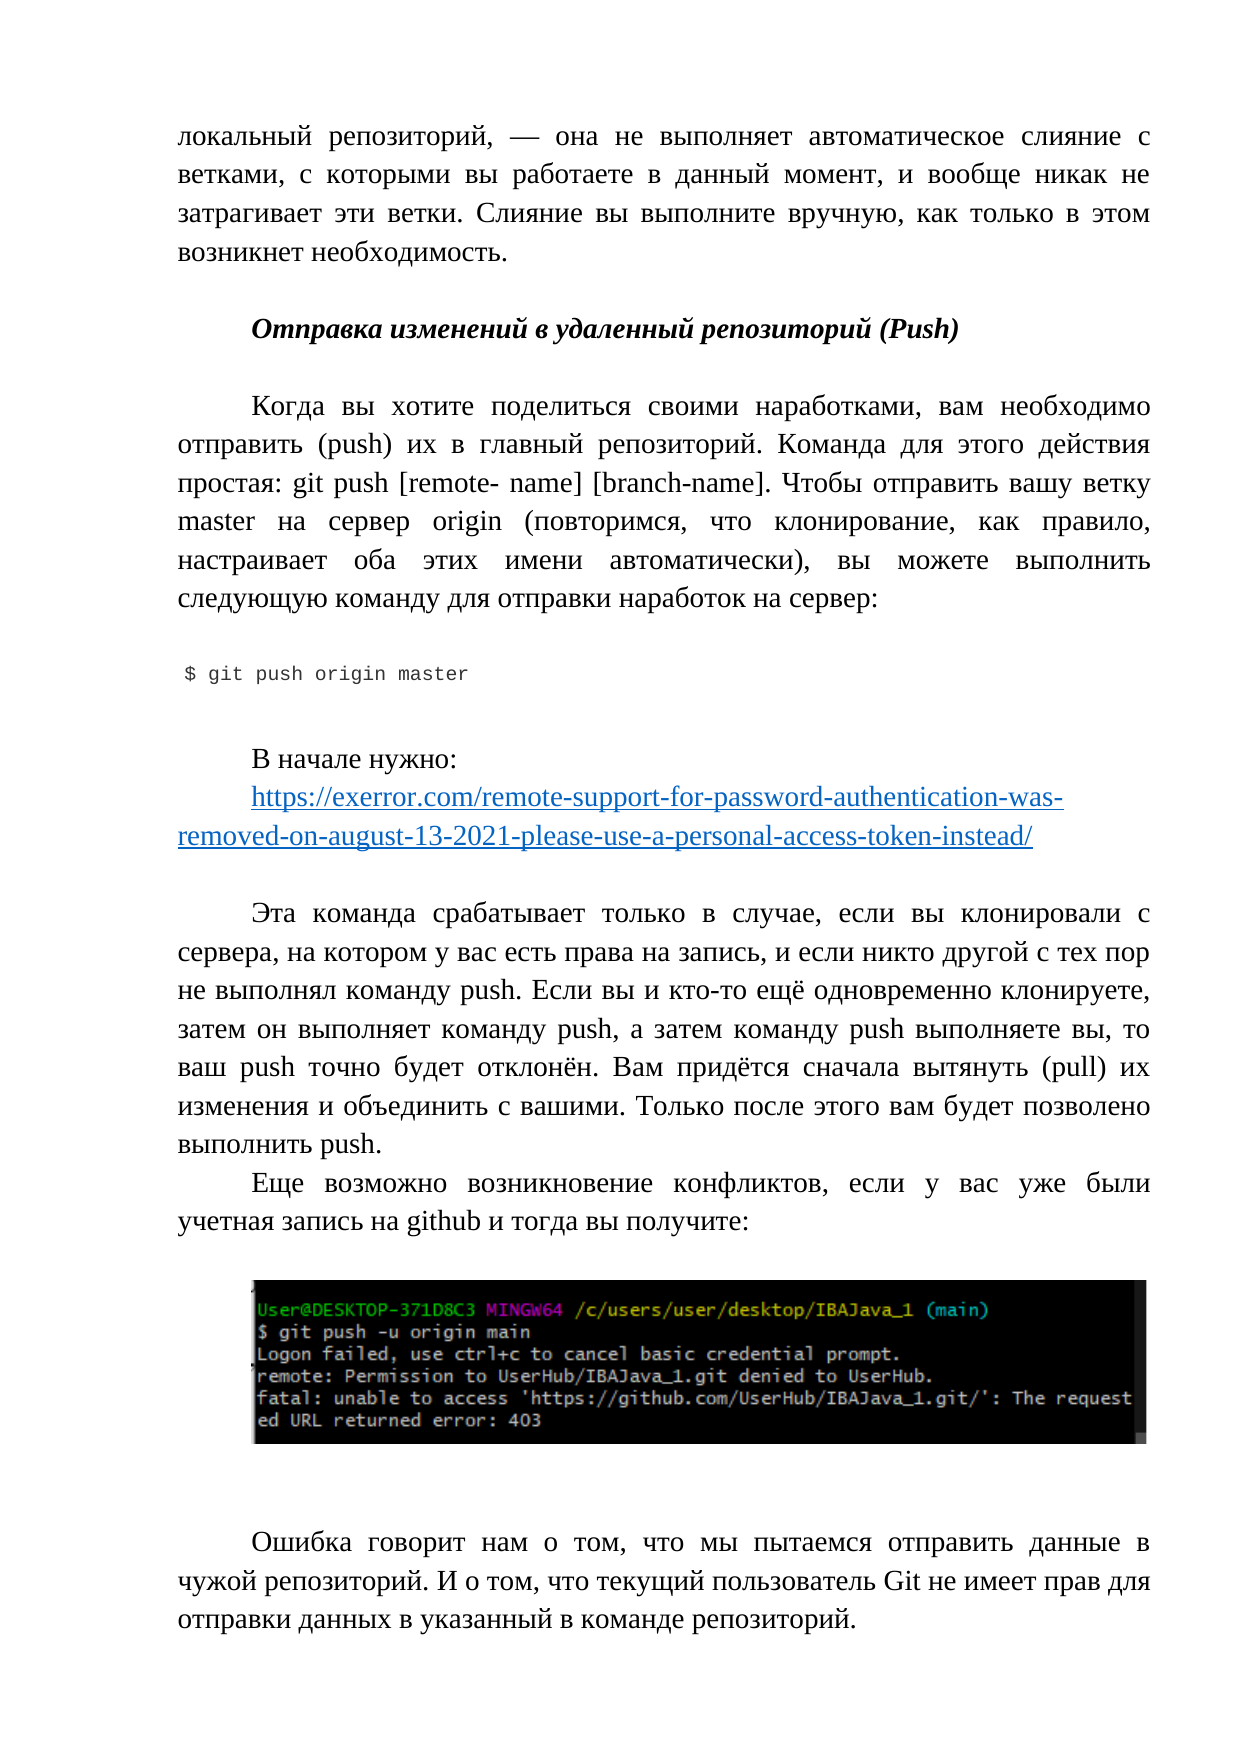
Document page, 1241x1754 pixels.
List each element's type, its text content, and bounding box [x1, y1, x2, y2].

text Ошибка говорит нам о том, что мы пытаемся отправить данные в чужой репозиторий. И о том, что текущий пользователь Git не имеет прав для отправки данных в указанный в команде репозиторий. [177, 1524, 1152, 1635]
text Еще возможно возникновение конфликтов, если у вас уже были учетная запись на github и тогда вы получите: [177, 1165, 1152, 1237]
text Когда вы хотите поделиться своими наработками, вам необходимо отправить (push) их в главный репозиторий. Команда для этого действия простая: git push [remote- name] [branch-name]. Чтобы отправить вашу ветку master на сервер origin (повторимся, что клонирование, как правило, настраивает оба этих имени автоматически), вы можете выполнить следующую команду для отправки наработок на сервер: [177, 388, 1152, 614]
text Эта команда срабатывает только в случае, если вы клонировали с сервера, на котором у вас есть права на запись, и если никто другой с тех пор не выполнял команду push. Если вы и кто-то ещё одновременно клонируете, затем он выполняет команду push, а затем команду push выполняете вы, то ваш push точно будет отклонён. Вам придётся сначала вытянуть (pull) их изменения и объединить с вашими. Только после этого вам будет позволено выполнить push. [177, 895, 1152, 1160]
text В начале нужно: [177, 741, 1152, 774]
text Отправка изменений в удаленный репозиторий (Push) [177, 311, 1152, 344]
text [177, 118, 1152, 267]
text $ git push origin master [184, 663, 1152, 686]
picture [251, 1280, 1147, 1444]
text https://exerror.com/remote-support-for-password-authentication-was-removed-on-august-13-2021-please-use-a-personal-access-token-instead/ [177, 779, 1152, 852]
